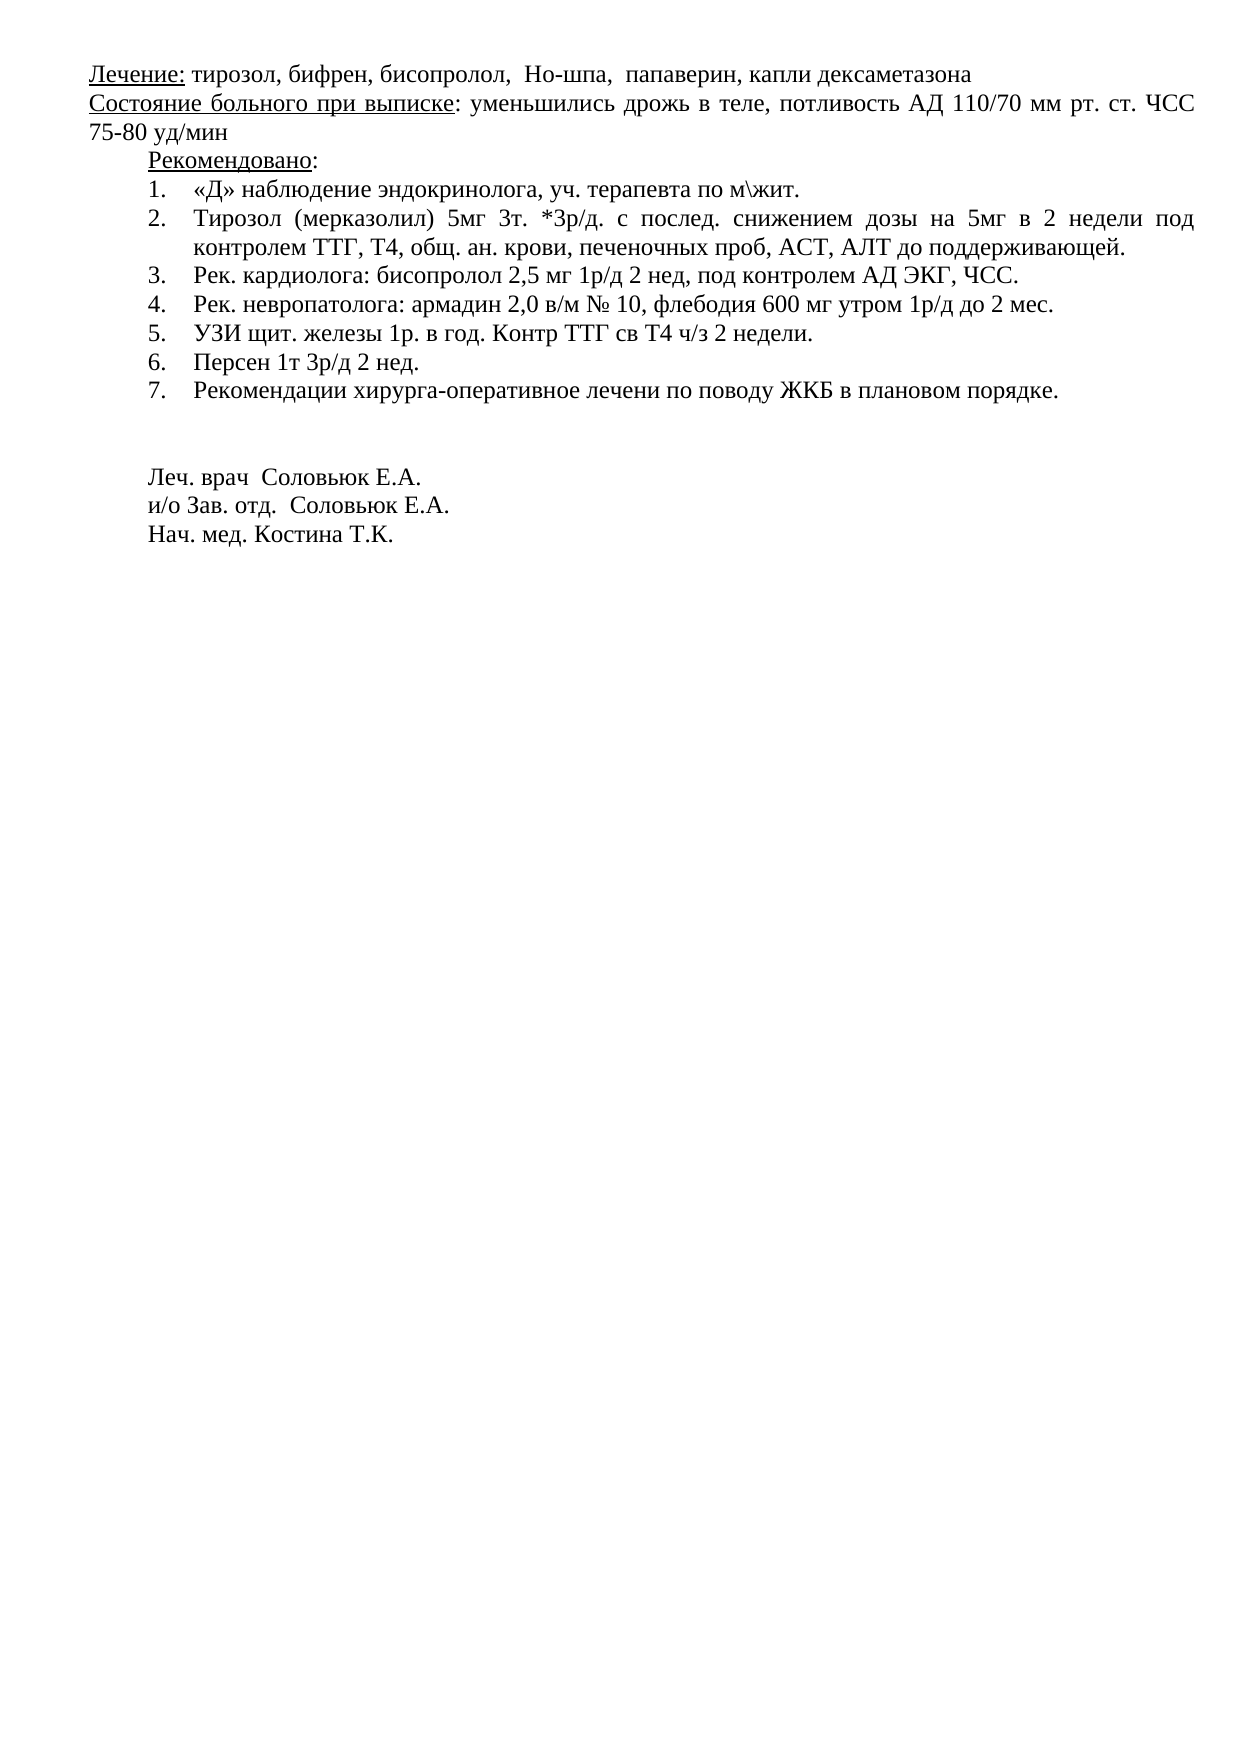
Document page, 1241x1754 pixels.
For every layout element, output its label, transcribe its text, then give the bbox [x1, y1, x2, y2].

list Рек. кардиолога: бисопролол 2,5 мг 1р/д 2 нед, под контролем АД ЭКГ, ЧСС. [148, 260, 1196, 289]
list Рек. невропатолога: армадин 2,0 в/м № 10, флебодия 600 мг утром 1р/д до 2 мес. [148, 289, 1196, 318]
list Рекомендации хирурга-оперативное лечени по поводу ЖКБ в плановом порядке. [148, 375, 1196, 404]
list Тирозол (мерказолил) 5мг 3т. *3р/д. с послед. снижением дозы на 5мг в 2 недели под контролем ТТГ, Т4, общ. ан. крови, печеночных проб, АСТ, АЛТ до поддерживающей. [148, 203, 1196, 260]
list Персен 1т 3р/д 2 нед. [148, 347, 1196, 375]
list «Д» наблюдение эндокринолога, уч. терапевта по м\жит. [148, 174, 1196, 203]
text Лечение: тирозол, бифрен, бисопролол, Но-шпа, папаверин, капли дексаметазона [89, 59, 1196, 88]
subtitle Леч. врач Соловьюк Е.А. [148, 462, 1196, 490]
text Нач. мед. Костина Т.К. [148, 519, 1196, 548]
text Состояние больного при выписке: уменьшились дрожь в теле, потливость АД 110/70 мм рт. ст. ЧСС 75-80 уд/мин [89, 88, 1196, 145]
list УЗИ щит. железы 1р. в год. Контр ТТГ св Т4 ч/з 2 недели. [148, 318, 1196, 347]
text и/о Зав. отд. Соловьюк Е.А. [148, 490, 1196, 519]
text Рекомендовано: [148, 145, 1196, 174]
